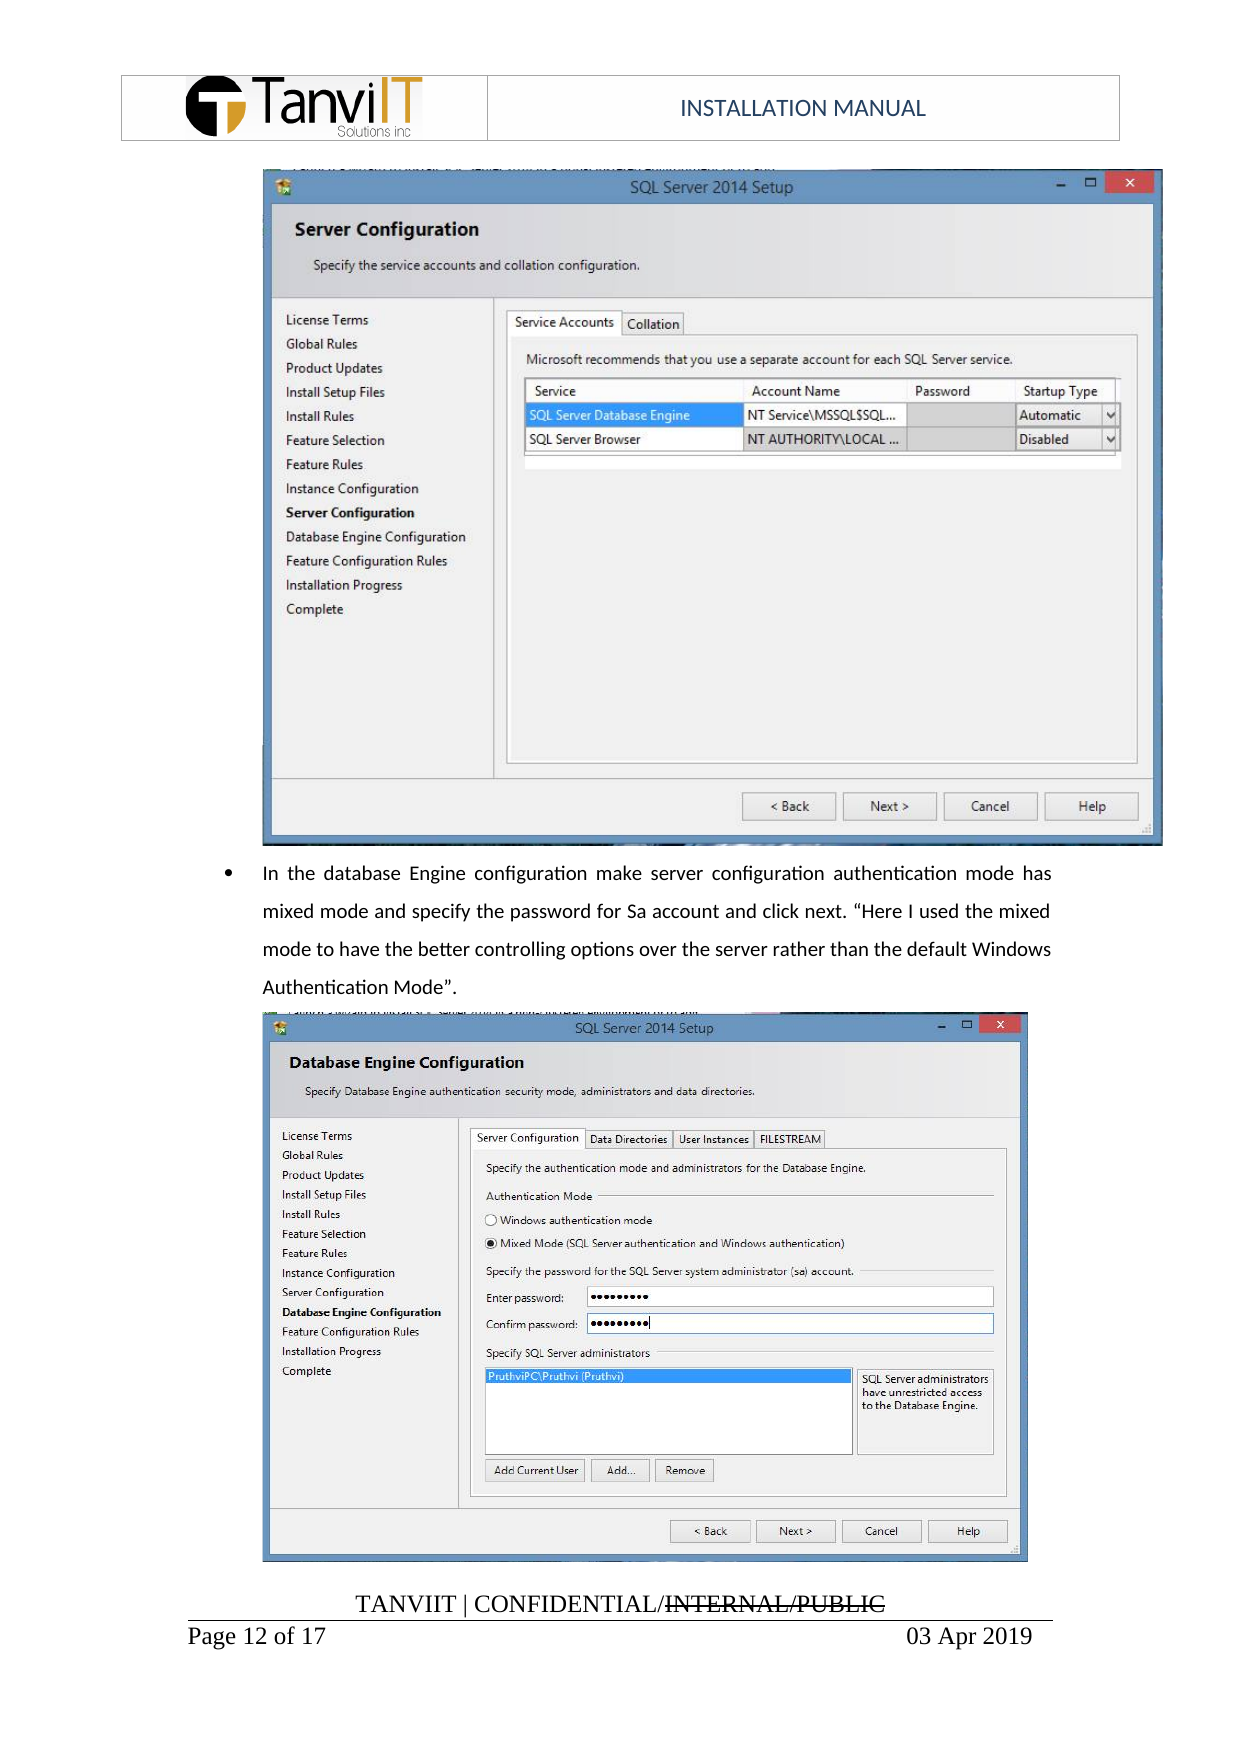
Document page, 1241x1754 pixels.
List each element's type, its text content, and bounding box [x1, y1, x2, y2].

picture [262, 1012, 1028, 1562]
picture [185, 76, 423, 140]
picture [262, 169, 1163, 846]
list In the database Engine configuration make server configuration authentication mode has mixed mode and specify the password for Sa account and click next. “Here I used the mixed mode to have the better controlling options over the server rather than the default Windows Authentication Mode”. [225, 860, 1053, 1000]
